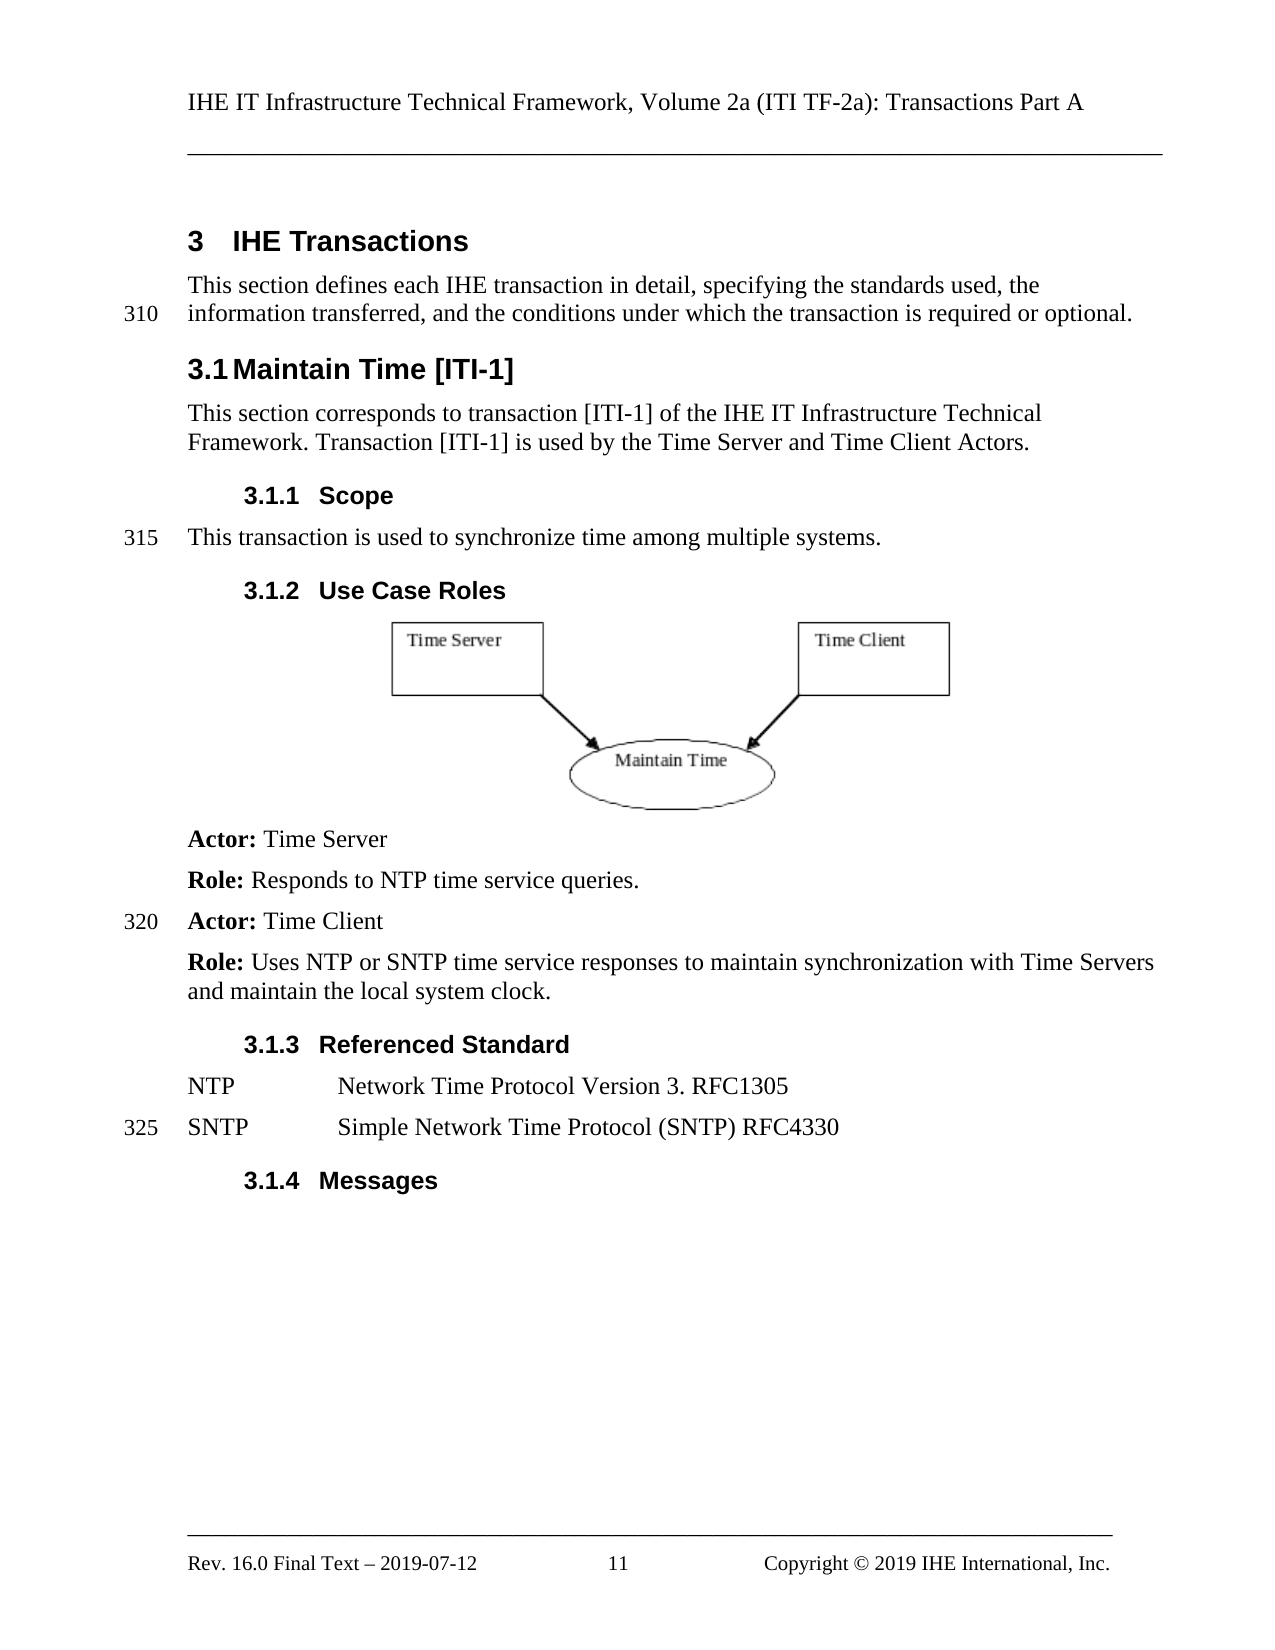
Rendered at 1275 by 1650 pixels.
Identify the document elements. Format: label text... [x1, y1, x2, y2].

text This section corresponds to transaction [ITI-1] of the IHE IT Infrastructure Technical Framework. Transaction [ITI-1] is used by the Time Server and Time Client Actors. [187, 398, 1162, 456]
text This transaction is used to synchronize time among multiple systems. [187, 522, 1162, 551]
text This section defines each IHE transaction in detail, specifying the standards used, the information transferred, and the conditions under which the transaction is required or optional. [187, 270, 1162, 327]
subtitle IHE Transactions [187, 224, 1162, 257]
subtitle Use Case Roles [244, 576, 1162, 604]
text SNTP Simple Network Time Protocol (SNTP) RFC4330 [187, 1112, 1162, 1141]
text Role: Responds to NTP time service queries. [187, 865, 1162, 894]
text NTP Network Time Protocol Version 3. RFC1305 [187, 1071, 1162, 1100]
text Role: Uses NTP or SNTP time service responses to maintain synchronization with Time Servers and maintain the local system clock. [187, 947, 1162, 1005]
subtitle Messages [244, 1166, 1162, 1195]
text Actor: Time Server [187, 824, 1162, 852]
subtitle Maintain Time [ITI-1] [187, 352, 1162, 386]
subtitle Referenced Standard [244, 1030, 1162, 1059]
subtitle Scope [244, 481, 1162, 509]
text Actor: Time Client [187, 906, 1162, 935]
